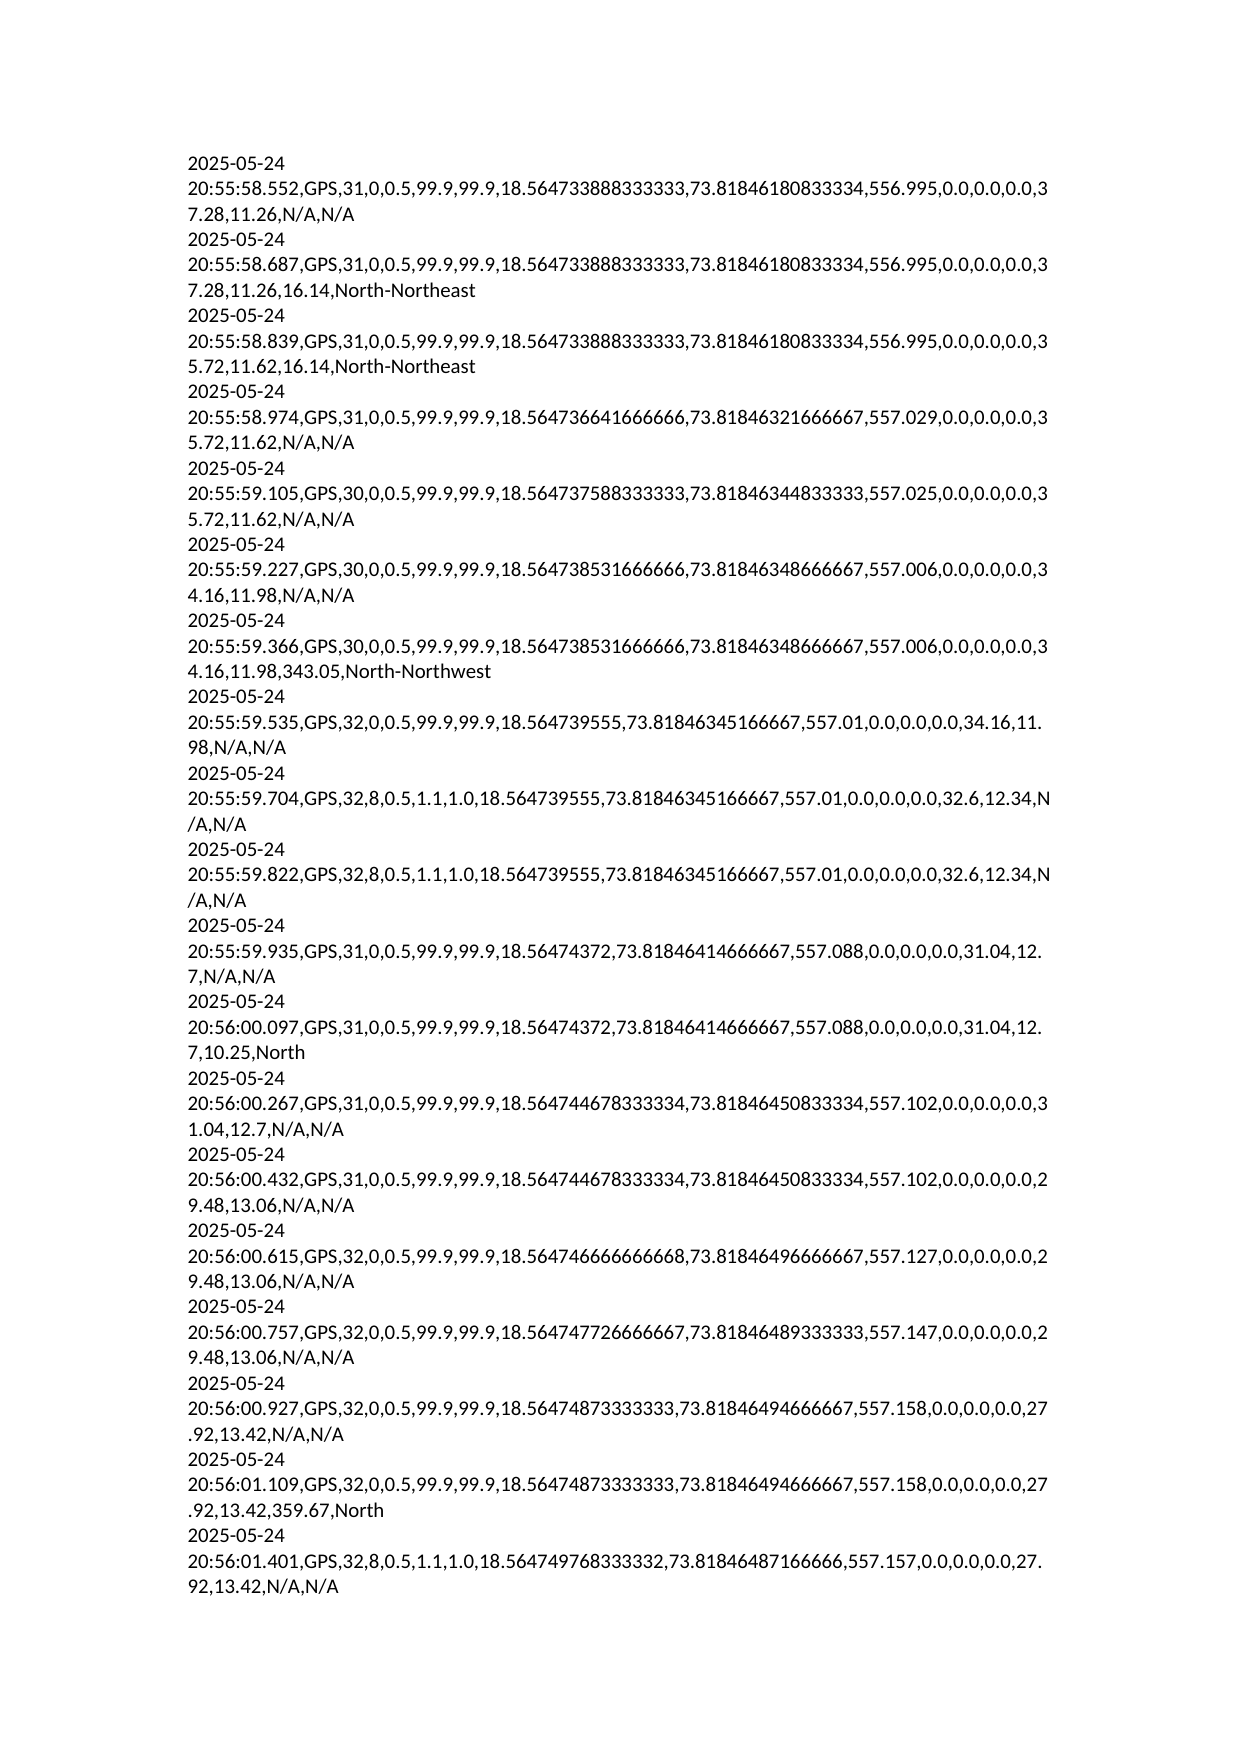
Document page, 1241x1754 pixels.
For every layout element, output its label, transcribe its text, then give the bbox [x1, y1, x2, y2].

text 2025-05-24 20:56:01.401,GPS,32,8,0.5,1.1,1.0,18.564749768333332,73.81846487166666,557.157,0.0,0.0,0.0,27.92,13.42,N/A,N/A [187, 1522, 1053, 1599]
text 2025-05-24 20:56:00.927,GPS,32,0,0.5,99.9,99.9,18.56474873333333,73.81846494666667,557.158,0.0,0.0,0.0,27.92,13.42,N/A,N/A [187, 1370, 1053, 1446]
text 2025-05-24 20:56:00.615,GPS,32,0,0.5,99.9,99.9,18.564746666666668,73.81846496666667,557.127,0.0,0.0,0.0,29.48,13.06,N/A,N/A [187, 1217, 1053, 1294]
text 2025-05-24 20:56:00.267,GPS,31,0,0.5,99.9,99.9,18.564744678333334,73.81846450833334,557.102,0.0,0.0,0.0,31.04,12.7,N/A,N/A [187, 1065, 1053, 1141]
text 2025-05-24 20:55:58.552,GPS,31,0,0.5,99.9,99.9,18.564733888333333,73.81846180833334,556.995,0.0,0.0,0.0,37.28,11.26,N/A,N/A [187, 150, 1053, 226]
text 2025-05-24 20:55:59.935,GPS,31,0,0.5,99.9,99.9,18.56474372,73.81846414666667,557.088,0.0,0.0,0.0,31.04,12.7,N/A,N/A [187, 912, 1053, 989]
text 2025-05-24 20:55:58.974,GPS,31,0,0.5,99.9,99.9,18.564736641666666,73.81846321666667,557.029,0.0,0.0,0.0,35.72,11.62,N/A,N/A [187, 379, 1053, 455]
text 2025-05-24 20:55:59.105,GPS,30,0,0.5,99.9,99.9,18.564737588333333,73.81846344833333,557.025,0.0,0.0,0.0,35.72,11.62,N/A,N/A [187, 455, 1053, 531]
text 2025-05-24 20:56:00.097,GPS,31,0,0.5,99.9,99.9,18.56474372,73.81846414666667,557.088,0.0,0.0,0.0,31.04,12.7,10.25,North [187, 989, 1053, 1065]
text 2025-05-24 20:55:59.704,GPS,32,8,0.5,1.1,1.0,18.564739555,73.81846345166667,557.01,0.0,0.0,0.0,32.6,12.34,N/A,N/A [187, 760, 1053, 836]
text 2025-05-24 20:56:00.432,GPS,31,0,0.5,99.9,99.9,18.564744678333334,73.81846450833334,557.102,0.0,0.0,0.0,29.48,13.06,N/A,N/A [187, 1141, 1053, 1217]
text 2025-05-24 20:55:59.366,GPS,30,0,0.5,99.9,99.9,18.564738531666666,73.81846348666667,557.006,0.0,0.0,0.0,34.16,11.98,343.05,North-Northwest [187, 607, 1053, 684]
text 2025-05-24 20:55:58.687,GPS,31,0,0.5,99.9,99.9,18.564733888333333,73.81846180833334,556.995,0.0,0.0,0.0,37.28,11.26,16.14,North-Northeast [187, 226, 1053, 302]
text 2025-05-24 20:55:58.839,GPS,31,0,0.5,99.9,99.9,18.564733888333333,73.81846180833334,556.995,0.0,0.0,0.0,35.72,11.62,16.14,North-Northeast [187, 302, 1053, 379]
text 2025-05-24 20:56:01.109,GPS,32,0,0.5,99.9,99.9,18.56474873333333,73.81846494666667,557.158,0.0,0.0,0.0,27.92,13.42,359.67,North [187, 1446, 1053, 1522]
text 2025-05-24 20:55:59.535,GPS,32,0,0.5,99.9,99.9,18.564739555,73.81846345166667,557.01,0.0,0.0,0.0,34.16,11.98,N/A,N/A [187, 684, 1053, 760]
text 2025-05-24 20:55:59.227,GPS,30,0,0.5,99.9,99.9,18.564738531666666,73.81846348666667,557.006,0.0,0.0,0.0,34.16,11.98,N/A,N/A [187, 531, 1053, 607]
text 2025-05-24 20:55:59.822,GPS,32,8,0.5,1.1,1.0,18.564739555,73.81846345166667,557.01,0.0,0.0,0.0,32.6,12.34,N/A,N/A [187, 836, 1053, 912]
text 2025-05-24 20:56:00.757,GPS,32,0,0.5,99.9,99.9,18.564747726666667,73.81846489333333,557.147,0.0,0.0,0.0,29.48,13.06,N/A,N/A [187, 1294, 1053, 1370]
